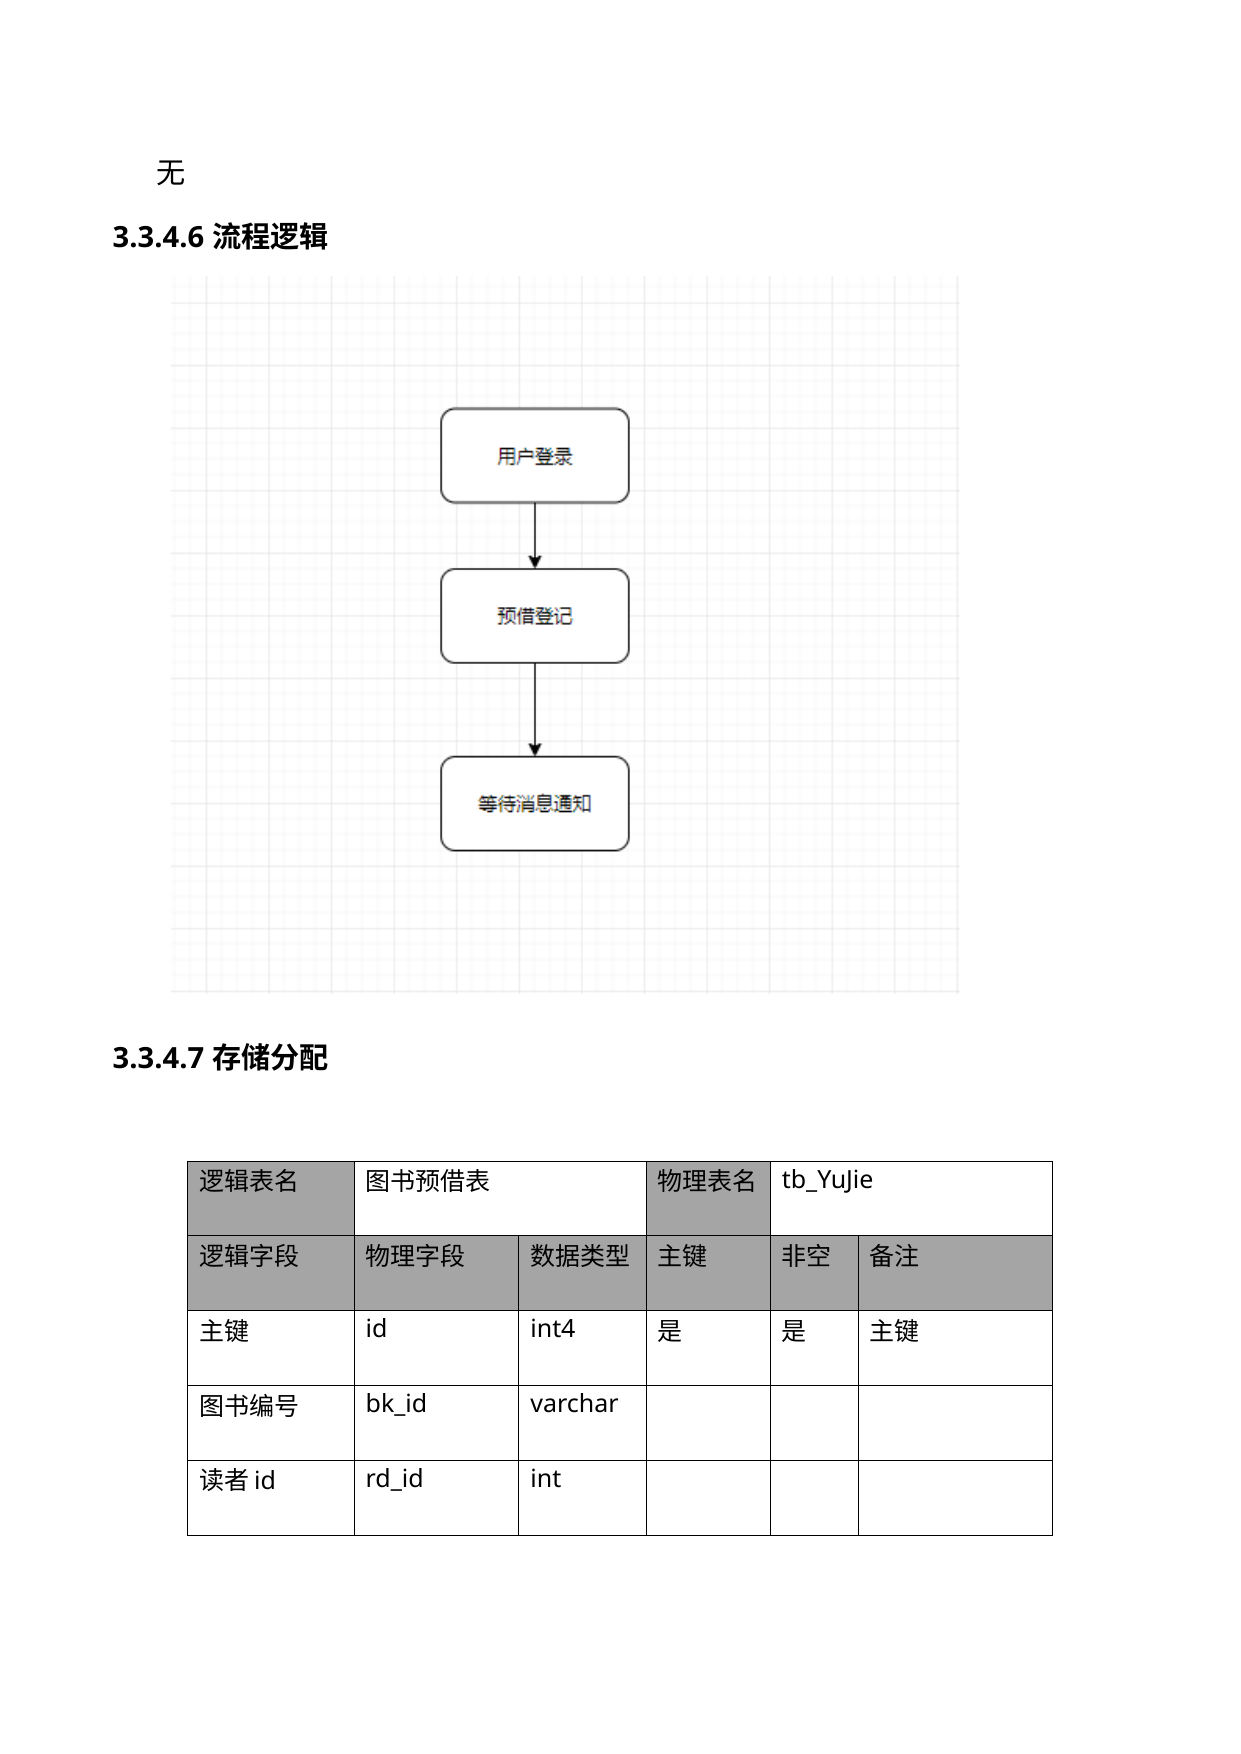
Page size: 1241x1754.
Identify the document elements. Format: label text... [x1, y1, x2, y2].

table_cell [771, 1386, 858, 1460]
table_cell 主键 [188, 1311, 354, 1385]
table_cell int [519, 1461, 646, 1534]
table_cell 物理字段 [355, 1236, 518, 1310]
table_header 物理表名 [647, 1162, 770, 1235]
table_cell 读者id [188, 1461, 354, 1534]
table_cell [859, 1461, 1052, 1534]
table_cell [859, 1386, 1052, 1460]
table_cell 非空 [771, 1236, 858, 1310]
table_header tb_YuJie [771, 1162, 1052, 1235]
table_cell bk_id [355, 1386, 518, 1460]
table_header 图书预借表 [355, 1162, 646, 1235]
table_cell varchar [519, 1386, 646, 1460]
picture [170, 276, 960, 994]
table_cell [771, 1461, 858, 1534]
table_cell [647, 1461, 770, 1534]
table_cell 数据类型 [519, 1236, 646, 1310]
table_cell 主键 [859, 1311, 1052, 1385]
table_cell 备注 [859, 1236, 1052, 1310]
subtitle 流程逻辑 [112, 213, 1128, 256]
table_cell id [355, 1311, 518, 1385]
table_cell 是 [771, 1311, 858, 1385]
table_cell rd_id [355, 1461, 518, 1534]
subtitle 存储分配 [112, 1034, 1128, 1077]
table_cell 逻辑字段 [188, 1236, 354, 1310]
table_cell 主键 [647, 1236, 770, 1310]
table_cell 图书编号 [188, 1386, 354, 1460]
table_cell int4 [519, 1311, 646, 1385]
table_header 逻辑表名 [188, 1162, 354, 1235]
table_cell [647, 1386, 770, 1460]
text 无 [112, 150, 1128, 192]
table_cell 是 [647, 1311, 770, 1385]
